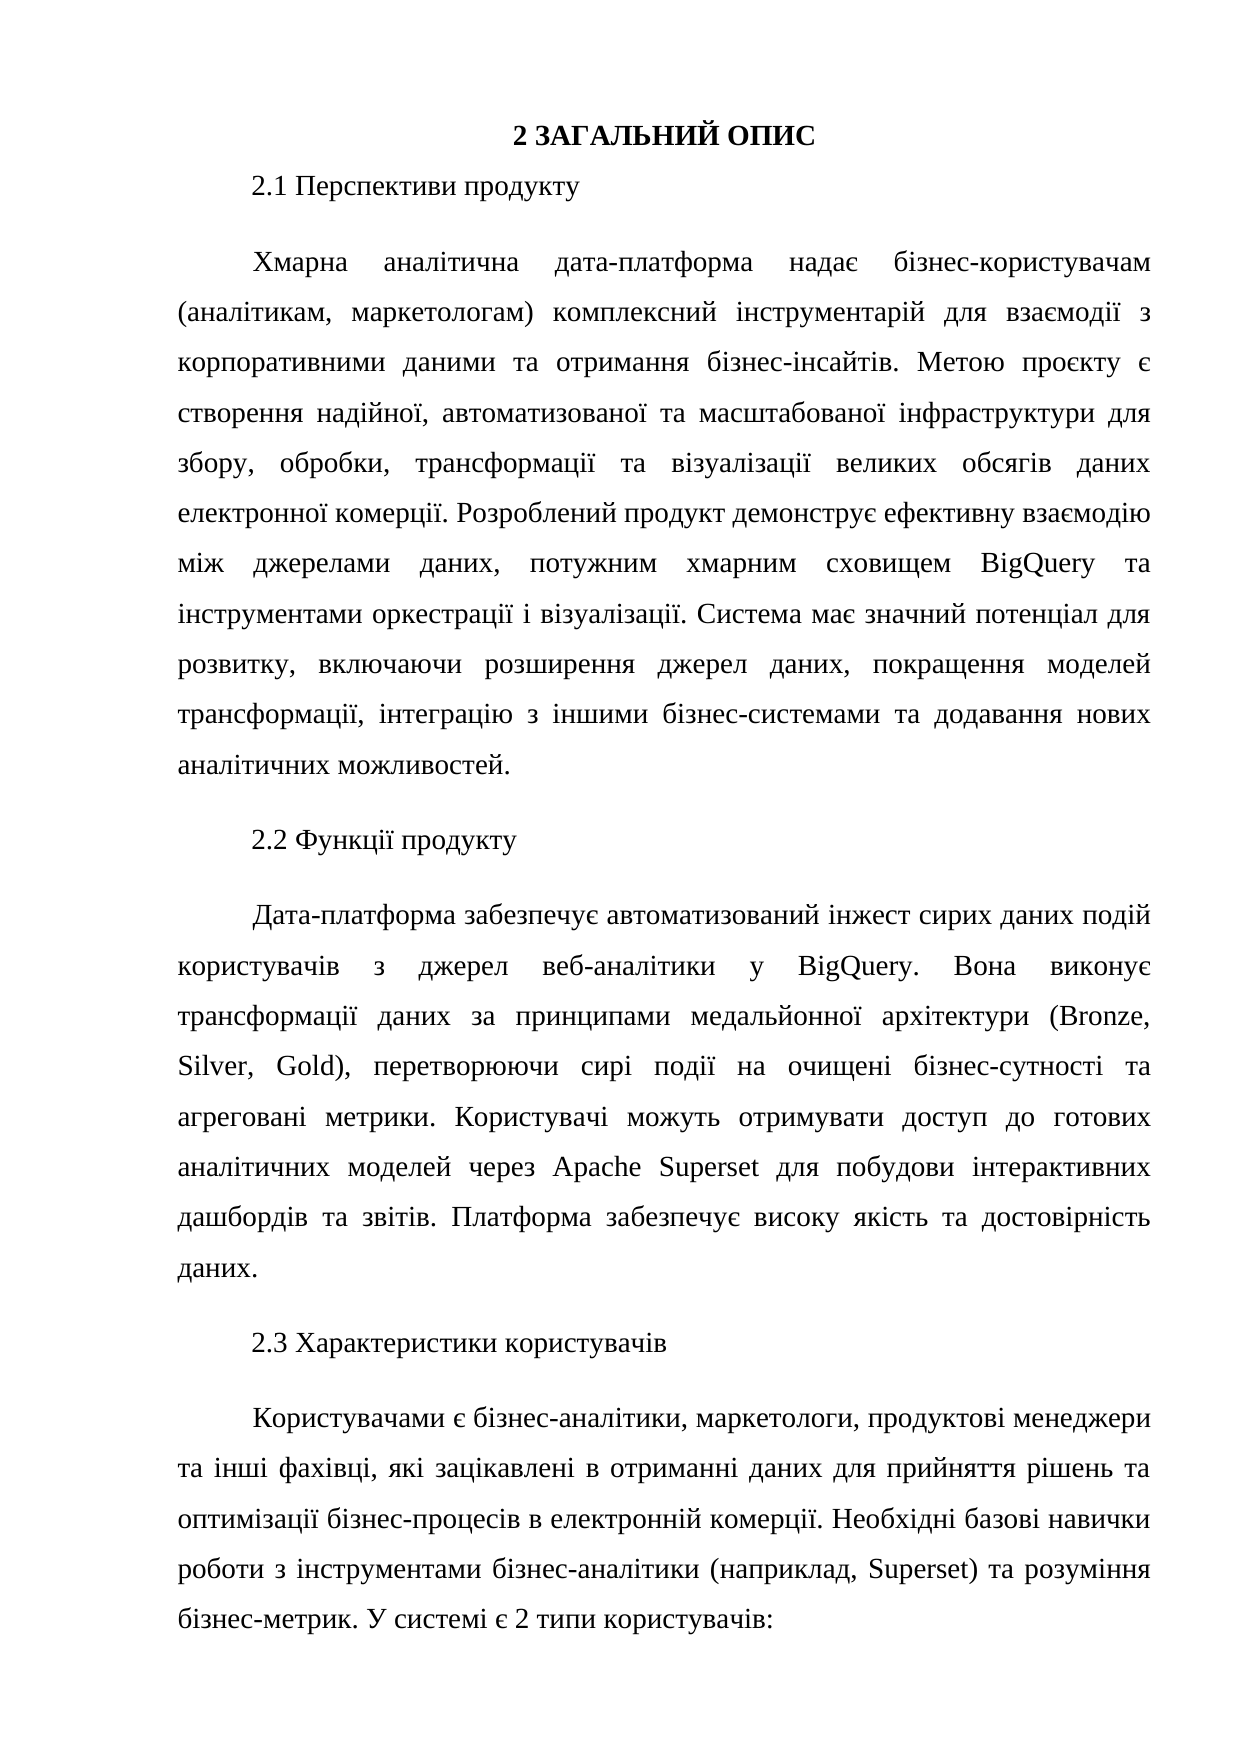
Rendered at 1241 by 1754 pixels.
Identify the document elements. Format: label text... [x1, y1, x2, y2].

text Користувачами є бізнес-аналітики, маркетологи, продуктові менеджери та інші фахівці, які зацікавлені в отриманні даних для прийняття рішень та оптимізації бізнес-процесів в електронній комерції. Необхідні базові навички роботи з інструментами бізнес-аналітики (наприклад, Superset) та розуміння бізнес-метрик. У системі є 2 типи користувачів: [177, 1400, 1152, 1635]
subtitle 2.2 Функції продукту [251, 822, 1152, 856]
subtitle 2 ЗАГАЛЬНИЙ ОПИС [177, 118, 1152, 152]
text Хмарна аналітична дата-платформа надає бізнес-користувачам (аналітикам, маркетологам) комплексний інструментарій для взаємодії з корпоративними даними та отримання бізнес-інсайтів. Метою проєкту є створення надійної, автоматизованої та масштабованої інфраструктури для збору, обробки, трансформації та візуалізації великих обсягів даних електронної комерції. Розроблений продукт демонструє ефективну взаємодію між джерелами даних, потужним хмарним сховищем BigQuery та інструментами оркестрації і візуалізації. Система має значний потенціал для розвитку, включаючи розширення джерел даних, покращення моделей трансформації, інтеграцію з іншими бізнес-системами та додавання нових аналітичних можливостей. [177, 244, 1152, 780]
text Дата-платформа забезпечує автоматизований інжест сирих даних подій користувачів з джерел веб-аналітики у BigQuery. Вона виконує трансформації даних за принципами медальйонної архітектури (Bronze, Silver, Gold), перетворюючи сирі події на очищені бізнес-сутності та агреговані метрики. Користувачі можуть отримувати доступ до готових аналітичних моделей через Apache Superset для побудови інтерактивних дашбордів та звітів. Платформа забезпечує високу якість та достовірність даних. [177, 897, 1152, 1283]
subtitle 2.1 Перспективи продукту [251, 168, 1152, 202]
subtitle 2.3 Характеристики користувачів [251, 1325, 1152, 1358]
